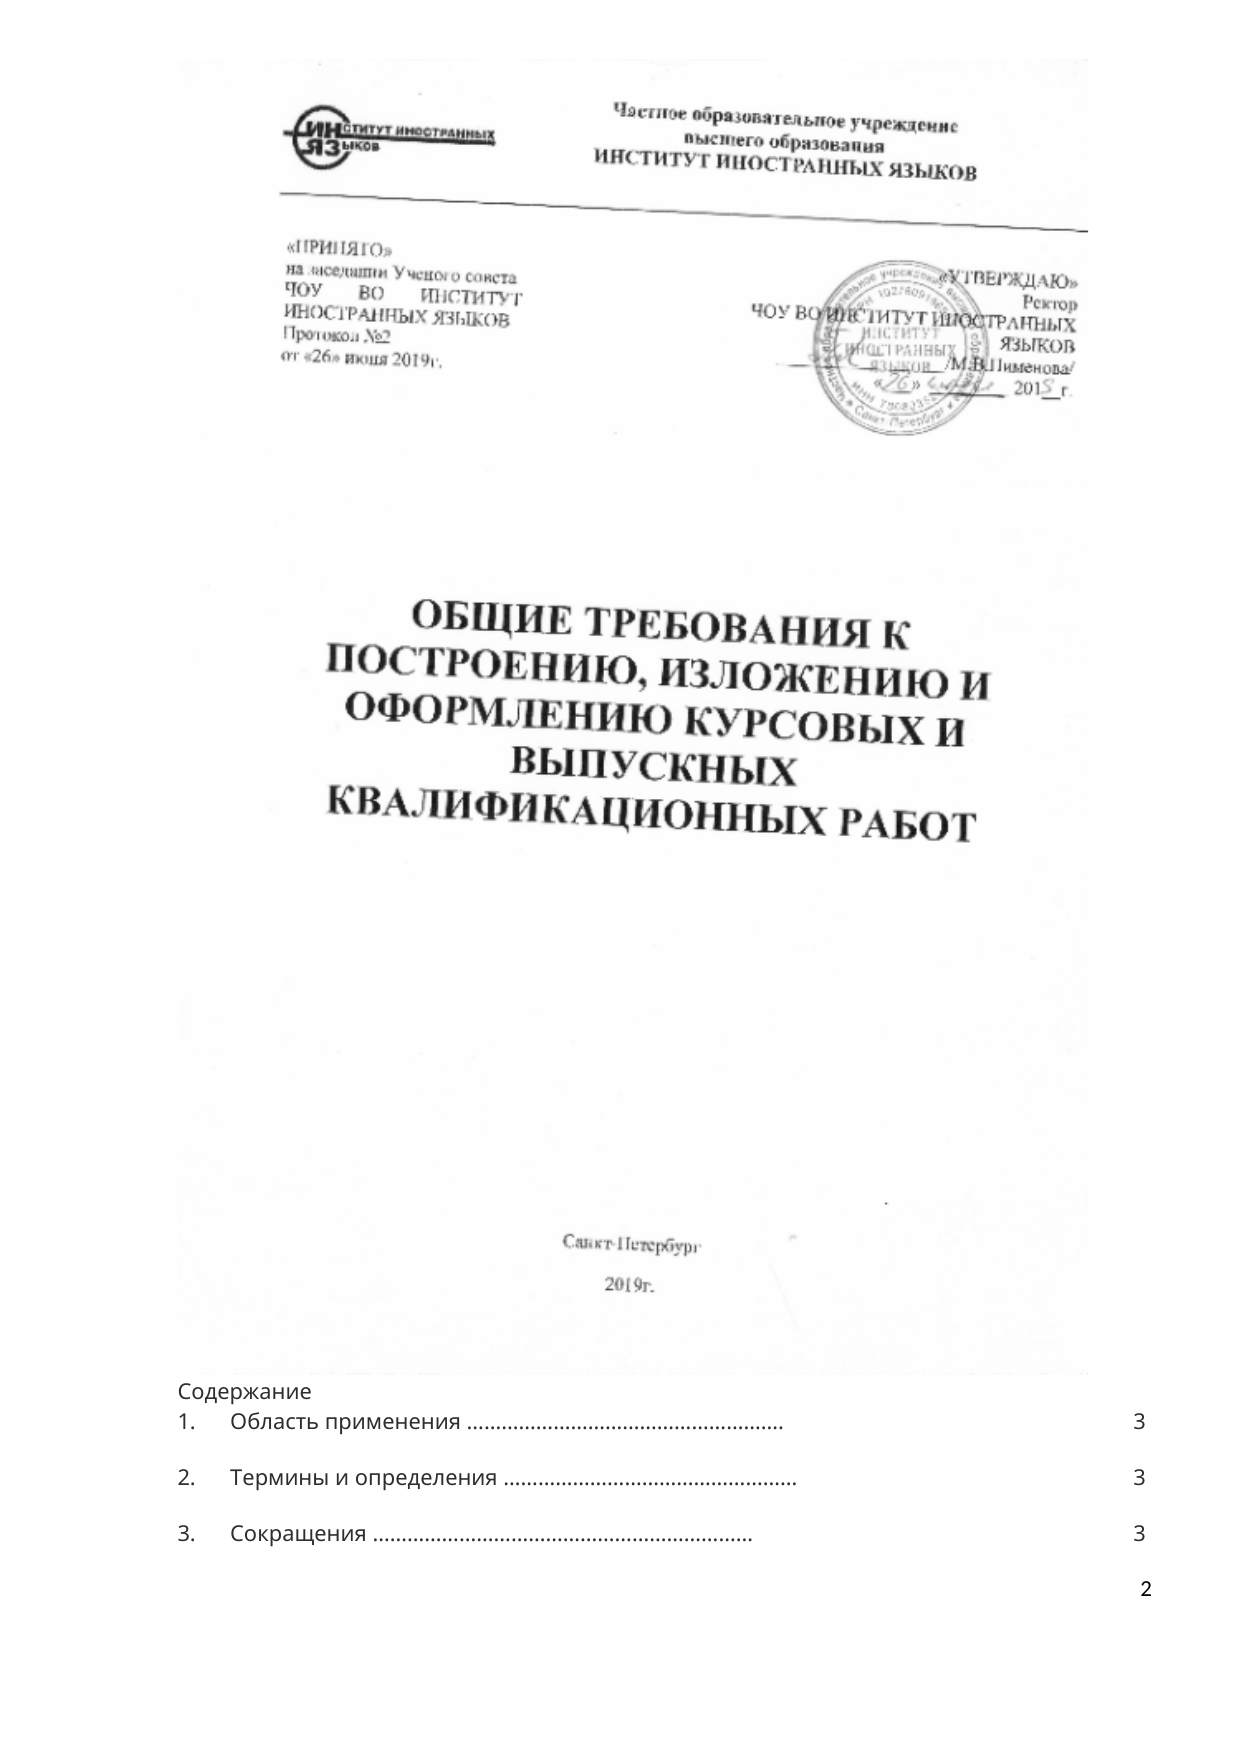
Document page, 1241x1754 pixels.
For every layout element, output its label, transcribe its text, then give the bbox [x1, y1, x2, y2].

table_cell 3 [1108, 1461, 1171, 1517]
text Содержание [177, 59, 1152, 1405]
table_cell 2. Термины и определения …………………………………………… [177, 1461, 1107, 1517]
table_header 3 [1108, 1405, 1171, 1461]
table_header 1. Область применения ………………………………………………. [177, 1405, 1107, 1461]
table_cell 3 [1108, 1517, 1171, 1572]
table_cell 3. Сокращения ………………………………………………………… [177, 1517, 1107, 1572]
